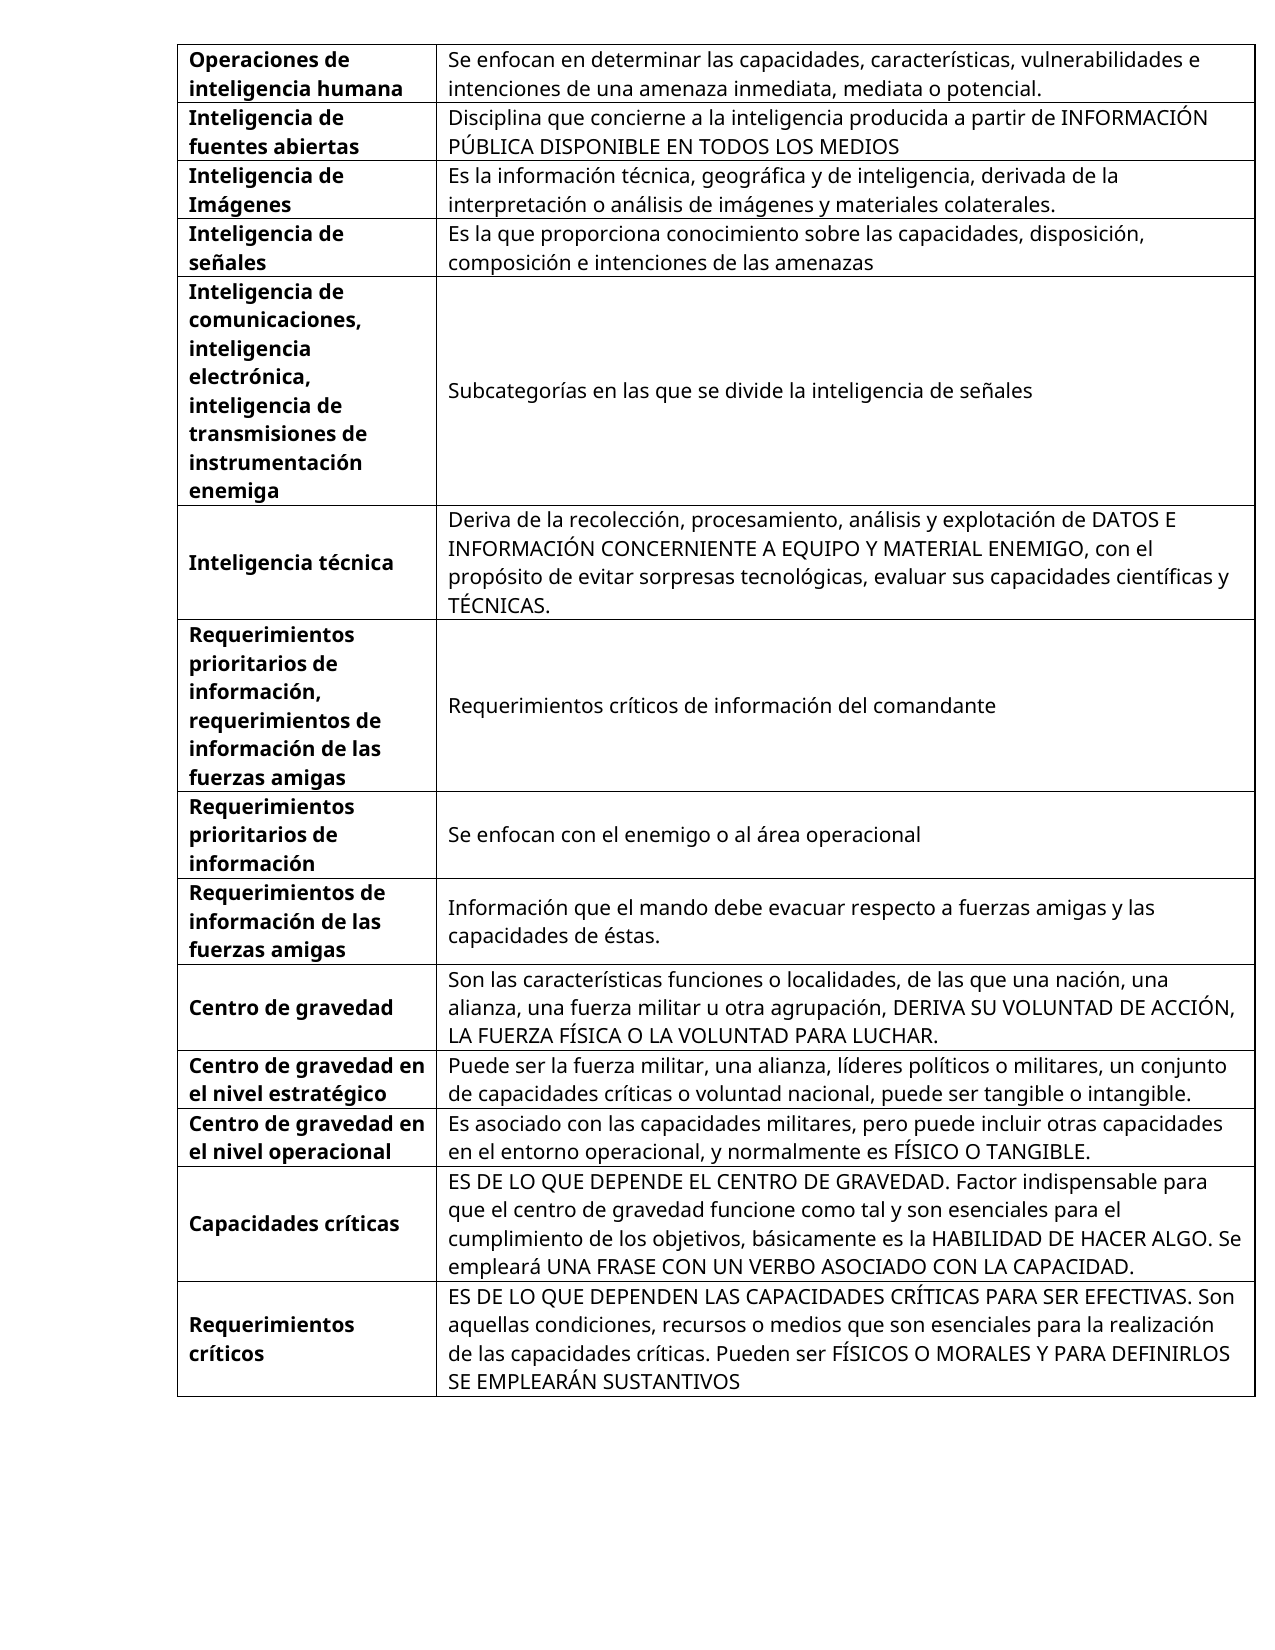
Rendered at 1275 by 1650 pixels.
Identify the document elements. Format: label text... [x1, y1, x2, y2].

table_cell Requerimientos de información de las fuerzas amigas [178, 879, 436, 964]
table_cell Capacidades críticas [178, 1167, 436, 1281]
table_cell Son las características funciones o localidades, de las que una nación, una alianza, una fuerza militar u otra agrupación, DERIVA SU VOLUNTAD DE ACCIÓN, LA FUERZA FÍSICA O LA VOLUNTAD PARA LUCHAR. [437, 965, 1254, 1050]
table_cell Inteligencia de Imágenes [178, 161, 436, 218]
table_cell Inteligencia de señales [178, 219, 436, 276]
table_cell Se enfocan en determinar las capacidades, características, vulnerabilidades e intenciones de una amenaza inmediata, mediata o potencial. [437, 45, 1254, 102]
table_cell Inteligencia de comunicaciones, inteligencia electrónica, inteligencia de transmisiones de instrumentación enemiga [178, 277, 436, 504]
table_cell Puede ser la fuerza militar, una alianza, líderes políticos o militares, un conjunto de capacidades críticas o voluntad nacional, puede ser tangible o intangible. [437, 1051, 1254, 1108]
table_cell Subcategorías en las que se divide la inteligencia de señales [437, 277, 1254, 504]
table_cell ES DE LO QUE DEPENDEN LAS CAPACIDADES CRÍTICAS PARA SER EFECTIVAS. Son aquellas condiciones, recursos o medios que son esenciales para la realización de las capacidades críticas. Pueden ser FÍSICOS O MORALES Y PARA DEFINIRLOS SE EMPLEARÁN SUSTANTIVOS [437, 1282, 1254, 1396]
table_cell Requerimientos prioritarios de información [178, 792, 436, 877]
table_cell Requerimientos prioritarios de información, requerimientos de información de las fuerzas amigas [178, 620, 436, 791]
table_cell Centro de gravedad en el nivel operacional [178, 1109, 436, 1166]
table_cell Disciplina que concierne a la inteligencia producida a partir de INFORMACIÓN PÚBLICA DISPONIBLE EN TODOS LOS MEDIOS [437, 103, 1254, 160]
table_cell Deriva de la recolección, procesamiento, análisis y explotación de DATOS E INFORMACIÓN CONCERNIENTE A EQUIPO Y MATERIAL ENEMIGO, con el propósito de evitar sorpresas tecnológicas, evaluar sus capacidades científicas y TÉCNICAS. [437, 506, 1254, 619]
table_cell Centro de gravedad [178, 965, 436, 1050]
table_cell Centro de gravedad en el nivel estratégico [178, 1051, 436, 1108]
table_cell Es asociado con las capacidades militares, pero puede incluir otras capacidades en el entorno operacional, y normalmente es FÍSICO O TANGIBLE. [437, 1109, 1254, 1166]
table_cell Requerimientos críticos [178, 1282, 436, 1396]
table_cell Operaciones de inteligencia humana [178, 45, 436, 102]
table_cell Es la que proporciona conocimiento sobre las capacidades, disposición, composición e intenciones de las amenazas [437, 219, 1254, 276]
table_cell ES DE LO QUE DEPENDE EL CENTRO DE GRAVEDAD. Factor indispensable para que el centro de gravedad funcione como tal y son esenciales para el cumplimiento de los objetivos, básicamente es la HABILIDAD DE HACER ALGO. Se empleará UNA FRASE CON UN VERBO ASOCIADO CON LA CAPACIDAD. [437, 1167, 1254, 1281]
table_cell Requerimientos críticos de información del comandante [437, 620, 1254, 791]
table_cell Es la información técnica, geográfica y de inteligencia, derivada de la interpretación o análisis de imágenes y materiales colaterales. [437, 161, 1254, 218]
table_cell Información que el mando debe evacuar respecto a fuerzas amigas y las capacidades de éstas. [437, 879, 1254, 964]
table_cell Se enfocan con el enemigo o al área operacional [437, 792, 1254, 877]
table_cell Inteligencia de fuentes abiertas [178, 103, 436, 160]
table_cell Inteligencia técnica [178, 506, 436, 619]
